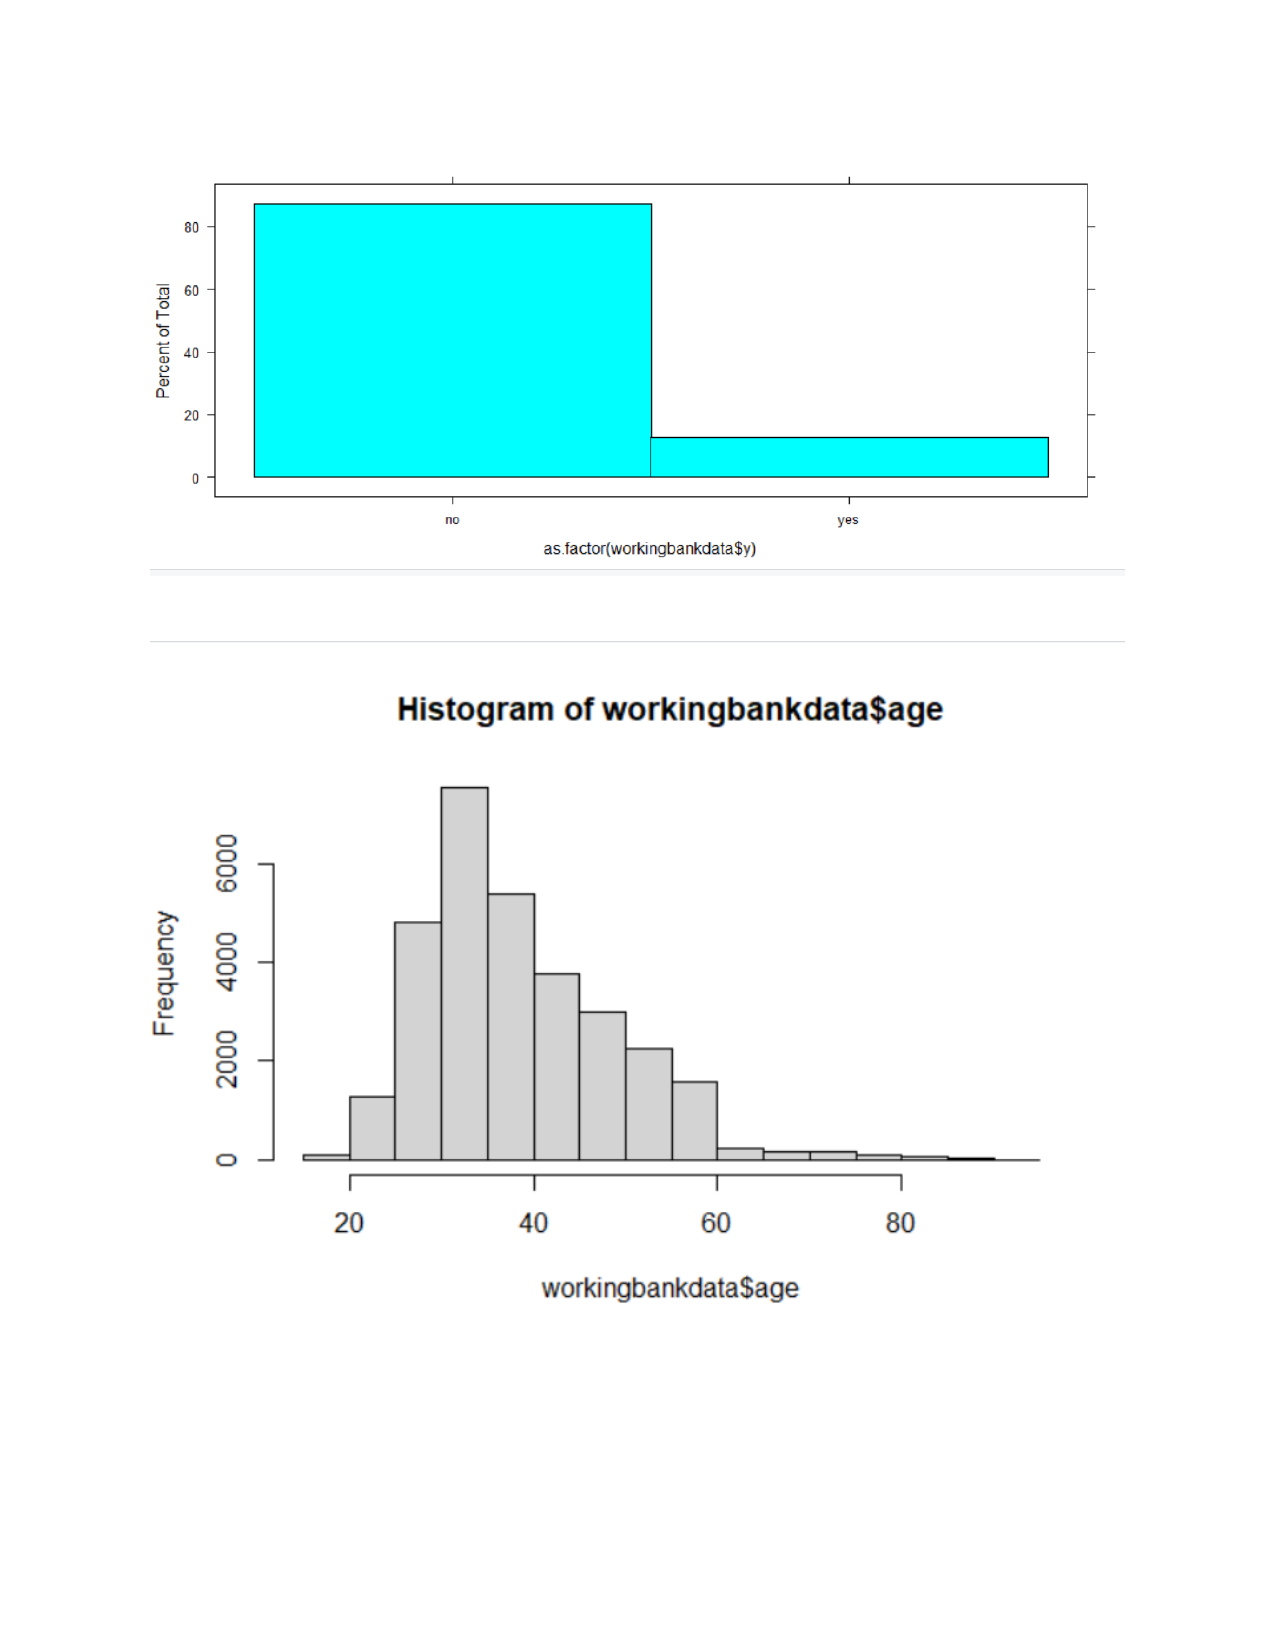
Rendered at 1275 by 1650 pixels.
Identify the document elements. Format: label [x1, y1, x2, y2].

picture [150, 641, 1125, 1324]
picture [150, 150, 1125, 576]
